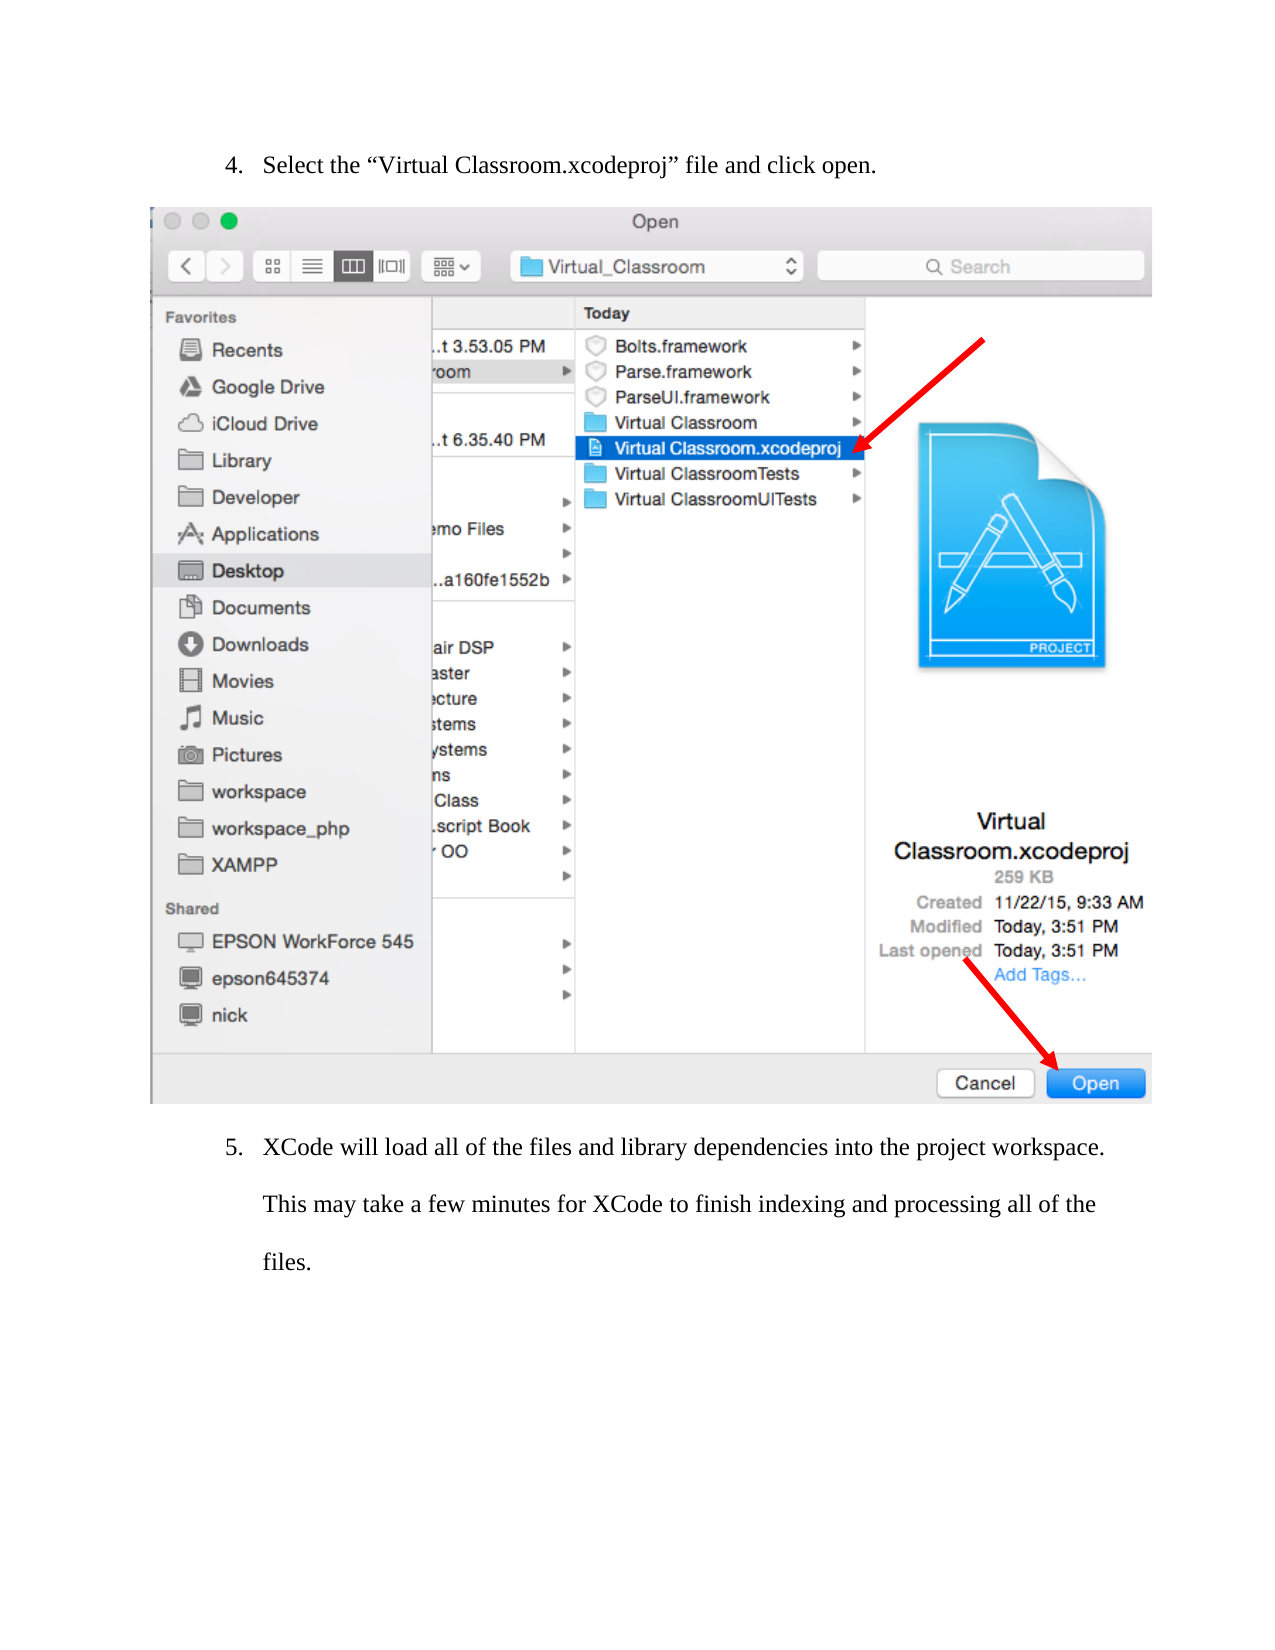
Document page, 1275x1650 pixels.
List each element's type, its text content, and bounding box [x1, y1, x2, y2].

list Select the “Virtual Classroom.xcodeproj” file and click open. [225, 150, 1125, 179]
picture [150, 207, 1153, 1104]
list XCode will load all of the files and library dependencies into the project workspace. This may take a few minutes for XCode to finish indexing and processing all of the files. [225, 1132, 1125, 1275]
